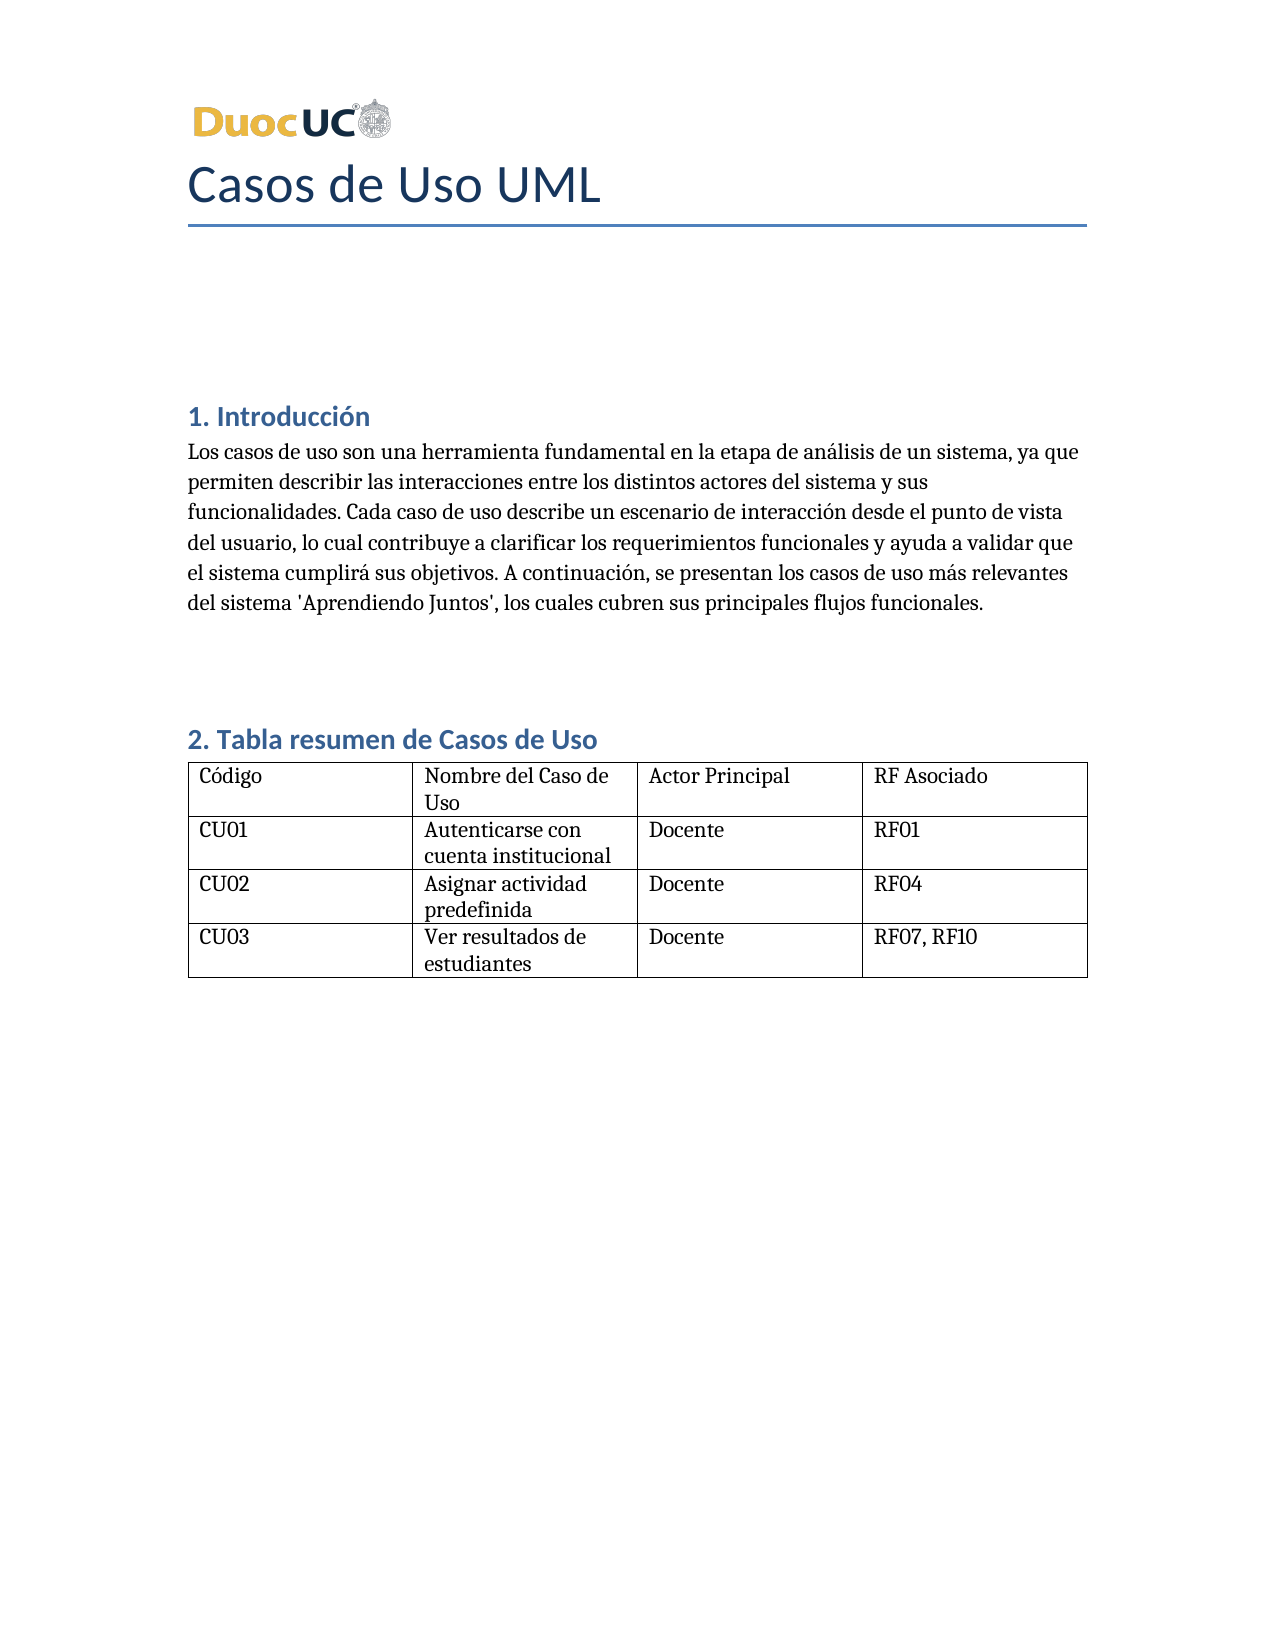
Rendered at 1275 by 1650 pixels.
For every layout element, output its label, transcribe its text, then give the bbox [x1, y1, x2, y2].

table_header Código [189, 763, 412, 816]
table_header RF Asociado [863, 763, 1087, 816]
table_cell Docente [638, 870, 862, 923]
table_cell CU03 [189, 924, 412, 977]
text Los casos de uso son una herramienta fundamental en la etapa de análisis de un sistema, ya que permiten describir las interacciones entre los distintos actores del sistema y sus funcionalidades. Cada caso de uso describe un escenario de interacción desde el punto de vista del usuario, lo cual contribuye a clarificar los requerimientos funcionales y ayuda a validar que el sistema cumplirá sus objetivos. A continuación, se presentan los casos de uso más relevantes del sistema 'Aprendiendo Juntos', los cuales cubren sus principales flujos funcionales. [187, 439, 1087, 616]
table_header Nombre del Caso de Uso [413, 763, 637, 816]
table_cell RF04 [863, 870, 1087, 923]
table_cell Autenticarse con cuenta institucional [413, 817, 637, 869]
picture [187, 75, 391, 138]
table_cell Docente [638, 924, 862, 977]
table_cell Asignar actividad predefinida [413, 870, 637, 923]
table_cell RF01 [863, 817, 1087, 869]
table_cell Docente [638, 817, 862, 869]
table_cell Ver resultados de estudiantes [413, 924, 637, 977]
subtitle 1. Introducción [187, 398, 1087, 433]
subtitle 2. Tabla resumen de Casos de Uso [187, 721, 1087, 757]
table_header Actor Principal [638, 763, 862, 816]
table_cell RF07, RF10 [863, 924, 1087, 977]
table_cell CU02 [189, 870, 412, 923]
title Casos de Uso UML [187, 150, 1087, 227]
table_cell CU01 [189, 817, 412, 869]
